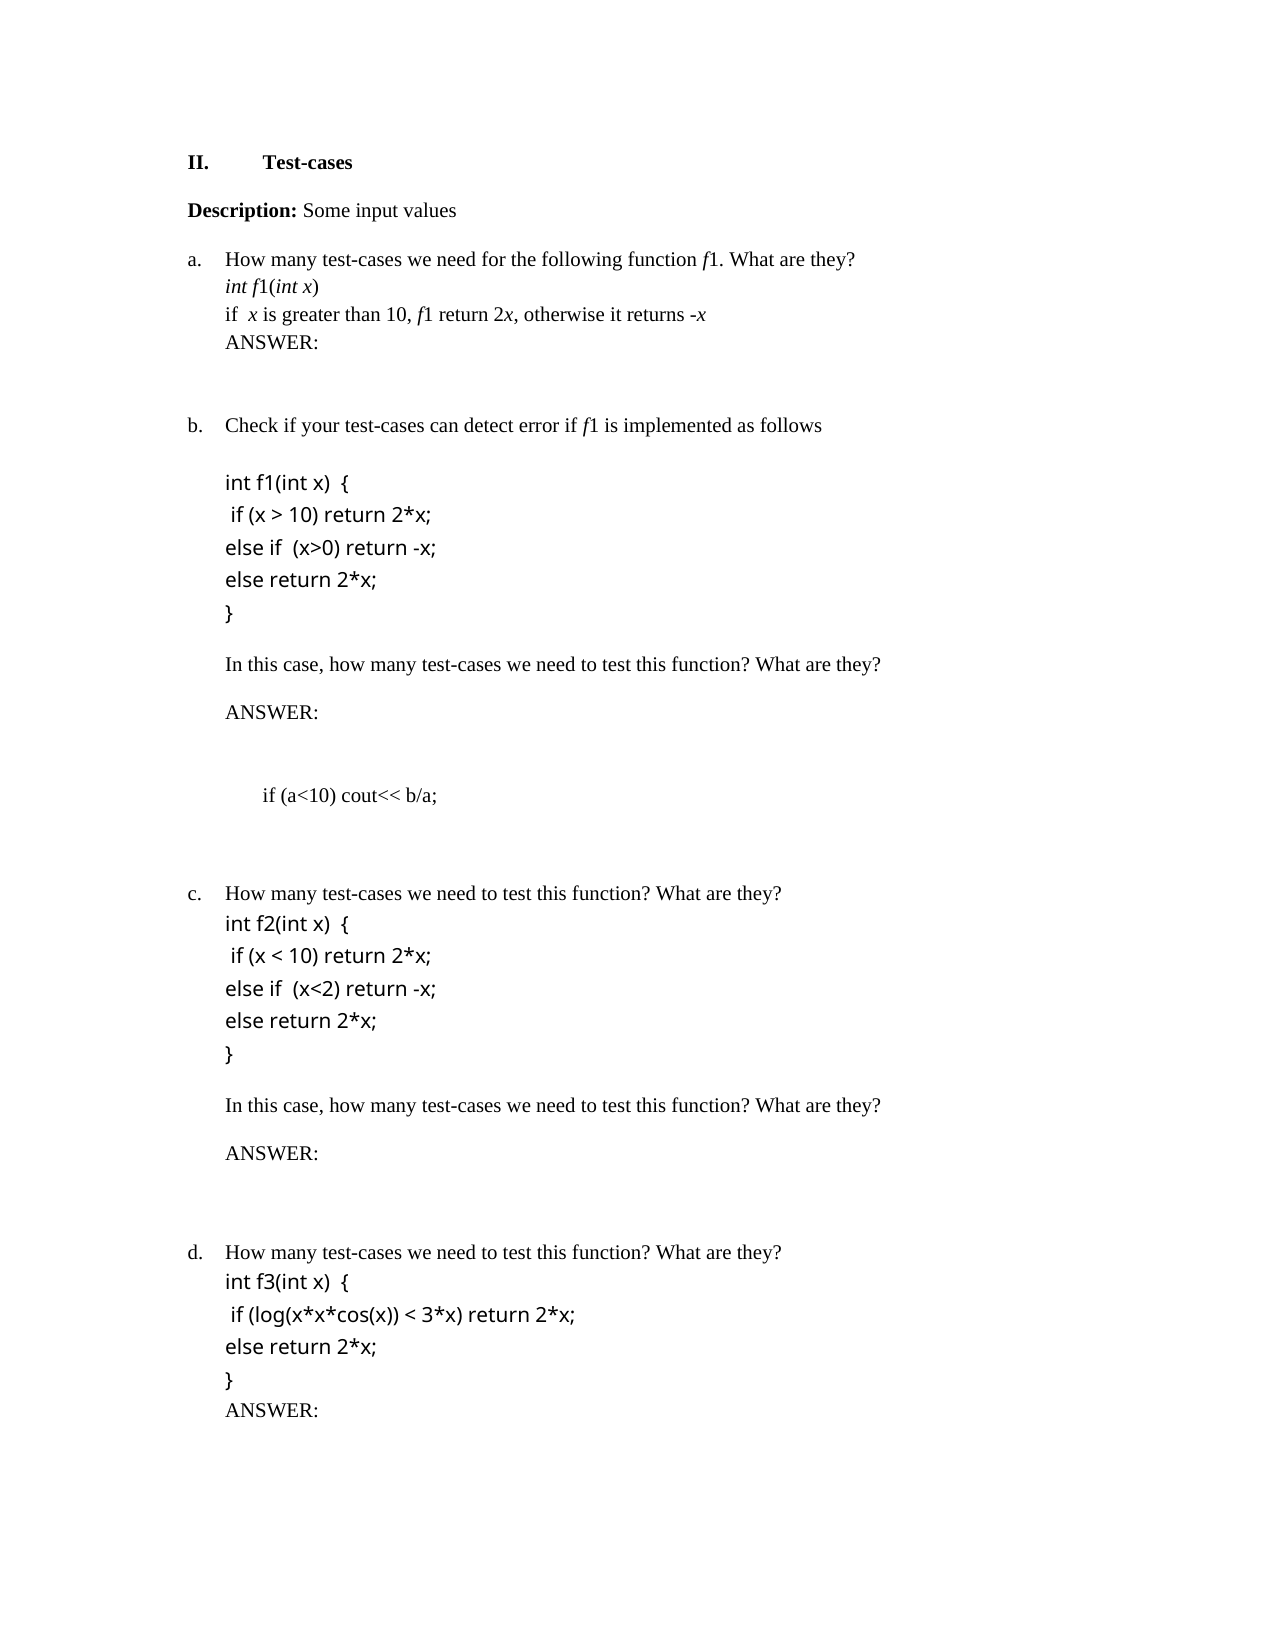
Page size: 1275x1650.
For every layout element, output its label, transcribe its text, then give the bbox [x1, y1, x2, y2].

text In this case, how many test-cases we need to test this function? What are they? [150, 1093, 1125, 1117]
list } [225, 598, 1125, 627]
list How many test-cases we need to test this function? What are they? [187, 1239, 1125, 1264]
list } [225, 1365, 1125, 1393]
list ANSWER: [225, 700, 1125, 724]
list Check if your test-cases can detect error if f1 is implemented as follows [187, 412, 1125, 437]
list ANSWER: [225, 1398, 1125, 1422]
list else return 2*x; [225, 1332, 1125, 1361]
list else return 2*x; [225, 566, 1125, 594]
list How many test-cases we need for the following function f1. What are they? [187, 247, 1125, 271]
list if (x > 10) return 2*x; [225, 500, 1125, 529]
list else if (x<2) return -x; [225, 974, 1125, 1002]
text In this case, how many test-cases we need to test this function? What are they? [150, 652, 1125, 676]
list int f1(int x) [225, 274, 1125, 298]
list if (a<10) cout<< b/a; [262, 783, 1125, 807]
list if (log(x*x*cos(x)) < 3*x) return 2*x; [225, 1300, 1125, 1328]
list else if (x>0) return -x; [225, 533, 1125, 561]
list else return 2*x; [225, 1007, 1125, 1035]
list int f1(int x) { [225, 468, 1125, 496]
list if x is greater than 10, f1 return 2x, otherwise it returns -x [225, 302, 1125, 326]
text Description: Some input values [187, 198, 1125, 222]
list if (x < 10) return 2*x; [225, 941, 1125, 970]
list ANSWER: [225, 330, 1125, 354]
list ANSWER: [225, 1141, 1125, 1165]
list How many test-cases we need to test this function? What are they? [187, 881, 1125, 905]
list int f2(int x) { [225, 909, 1125, 937]
list Test-cases [187, 150, 1125, 174]
list int f3(int x) { [225, 1267, 1125, 1296]
list } [225, 1039, 1125, 1068]
